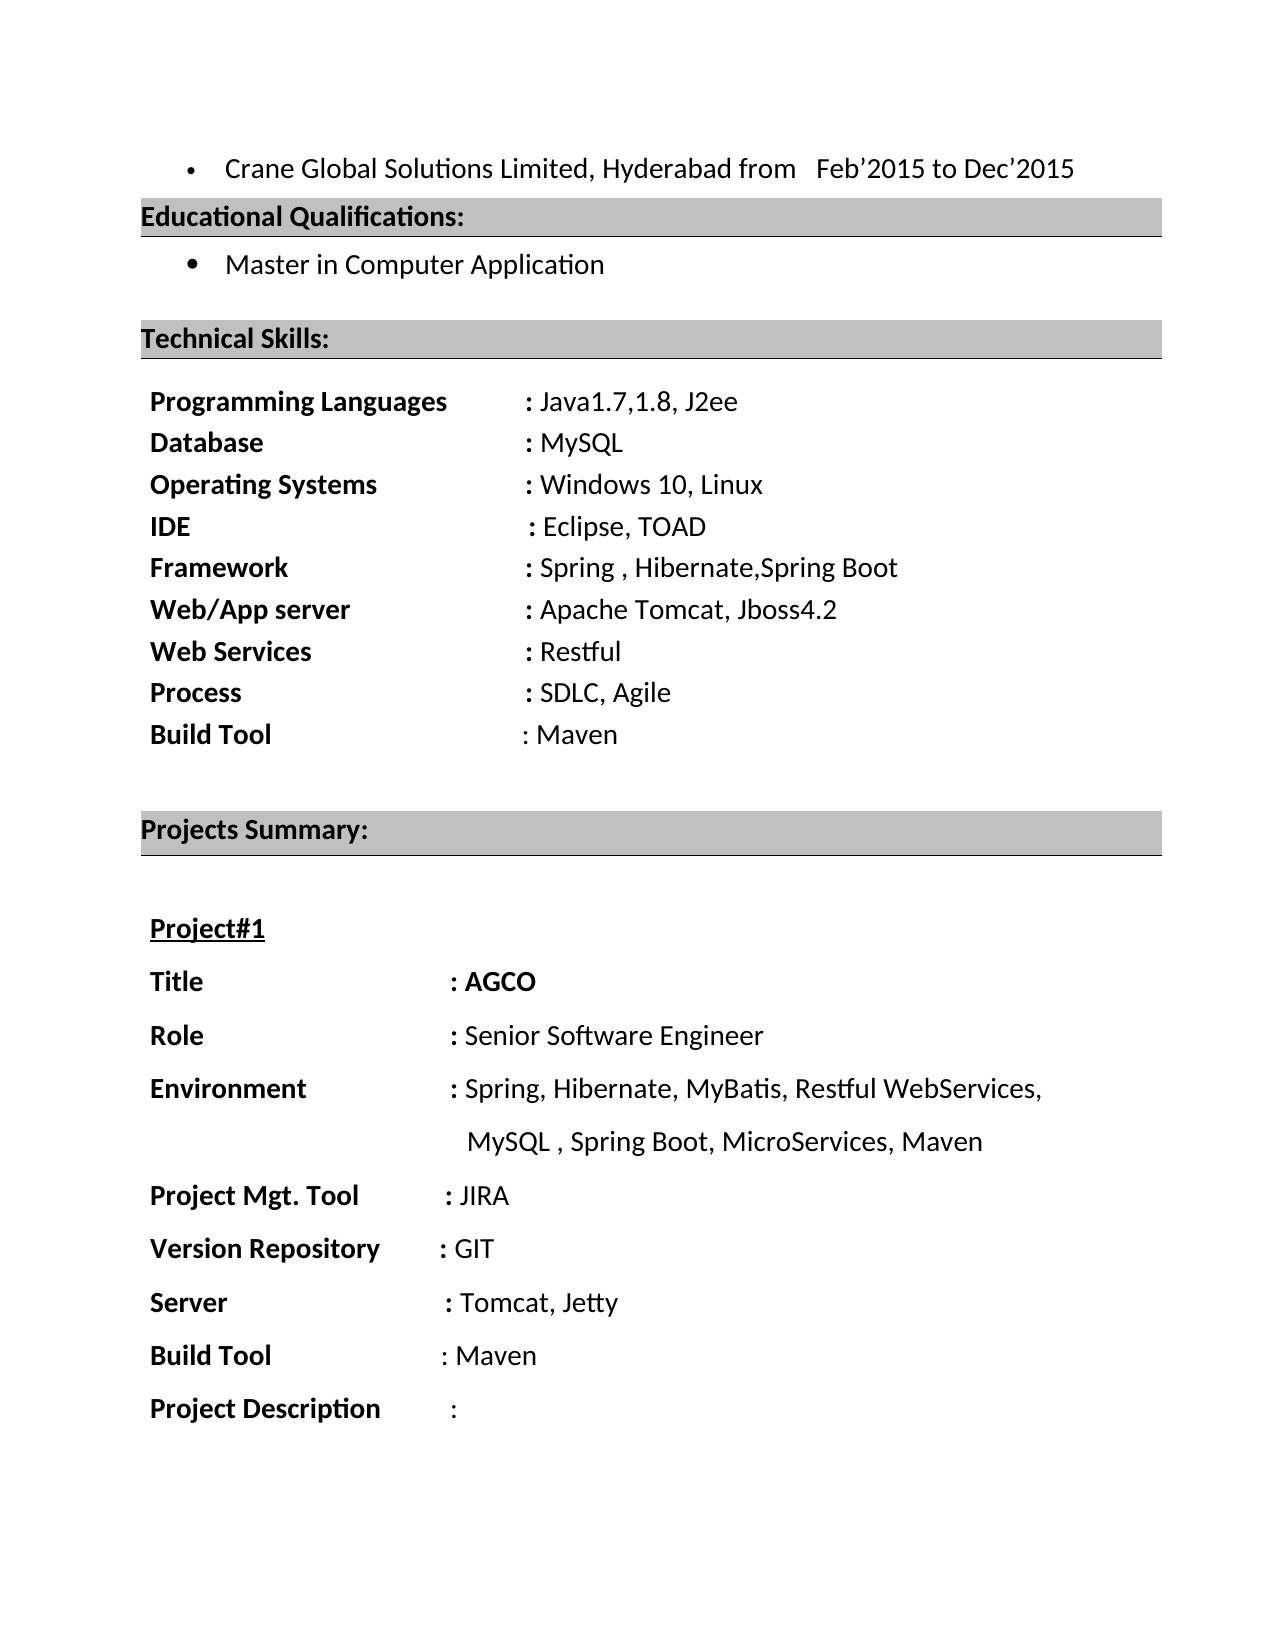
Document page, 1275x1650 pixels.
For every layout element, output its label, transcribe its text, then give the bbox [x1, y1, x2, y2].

text Operating Systems : Windows 10, Linux [150, 478, 1125, 499]
text IDE : Eclipse, TOAD [150, 519, 1125, 540]
text Web/App server : Apache Tomcat, Jboss4.2 [150, 603, 1125, 624]
text Framework : Spring , Hibernate,Spring Boot [150, 561, 1125, 582]
text Version Repository : GIT [150, 1230, 1125, 1266]
text Title : AGCO [150, 963, 1125, 999]
text Process : SDLC, Agile [150, 686, 1125, 707]
text Project#1 [150, 910, 1125, 945]
text Server : Tomcat, Jetty [150, 1284, 1125, 1319]
text Project Mgt. Tool : JIRA [150, 1177, 1125, 1212]
list Master in Computer Application [187, 258, 1125, 278]
text Environment : Spring, Hibernate, MyBatis, Restful WebServices, [150, 1070, 1125, 1106]
text Educational Qualifications: [141, 198, 1162, 236]
text Role : Senior Software Engineer [150, 1017, 1125, 1052]
text Projects Summary: [141, 811, 1162, 855]
text Project Description : [150, 1391, 1125, 1426]
text Database : MySQL [150, 436, 1125, 457]
text Technical Skills: [141, 320, 1162, 358]
text Programming Languages : Java1.7,1.8, J2ee [150, 394, 1125, 415]
text MySQL , Spring Boot, MicroServices, Maven [150, 1123, 1125, 1159]
text Web Services : Restful [150, 644, 1125, 665]
list Crane Global Solutions Limited, Hyderabad from Feb’2015 to Dec’2015 [187, 150, 1125, 186]
text Build Tool : Maven [150, 1337, 1125, 1373]
text Build Tool : Maven [150, 728, 1125, 749]
